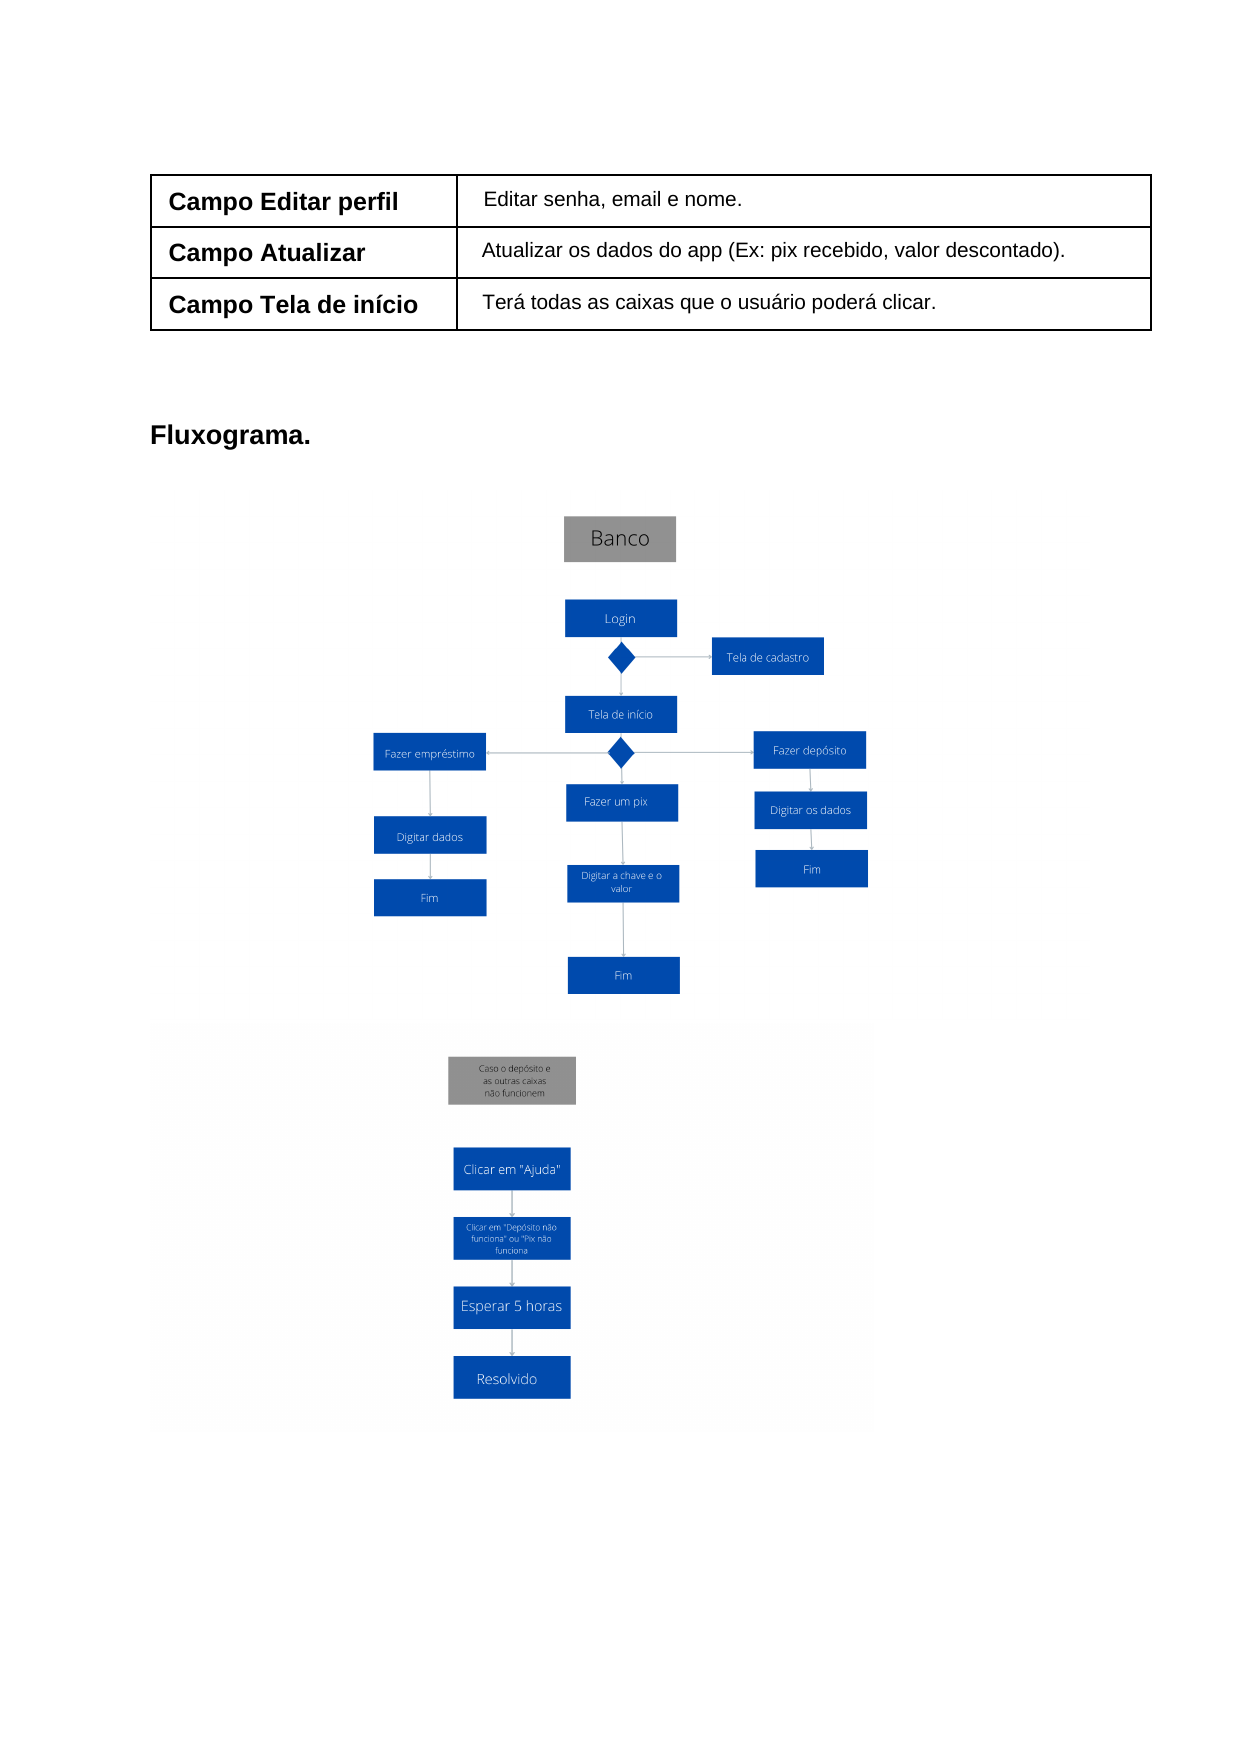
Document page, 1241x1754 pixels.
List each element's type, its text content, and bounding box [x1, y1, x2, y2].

table_cell Campo Tela de início [152, 279, 456, 329]
text Fluxograma. [150, 419, 1090, 450]
table_header Editar senha, email e nome. [458, 176, 1150, 226]
table_header Campo Editar perfil [152, 176, 456, 226]
table_cell Campo Atualizar [152, 228, 456, 277]
picture [150, 490, 1091, 1020]
picture [150, 1023, 874, 1432]
table_cell Atualizar os dados do app (Ex: pix recebido, valor descontado). [458, 228, 1150, 277]
table_cell Terá todas as caixas que o usuário poderá clicar. [458, 279, 1150, 329]
